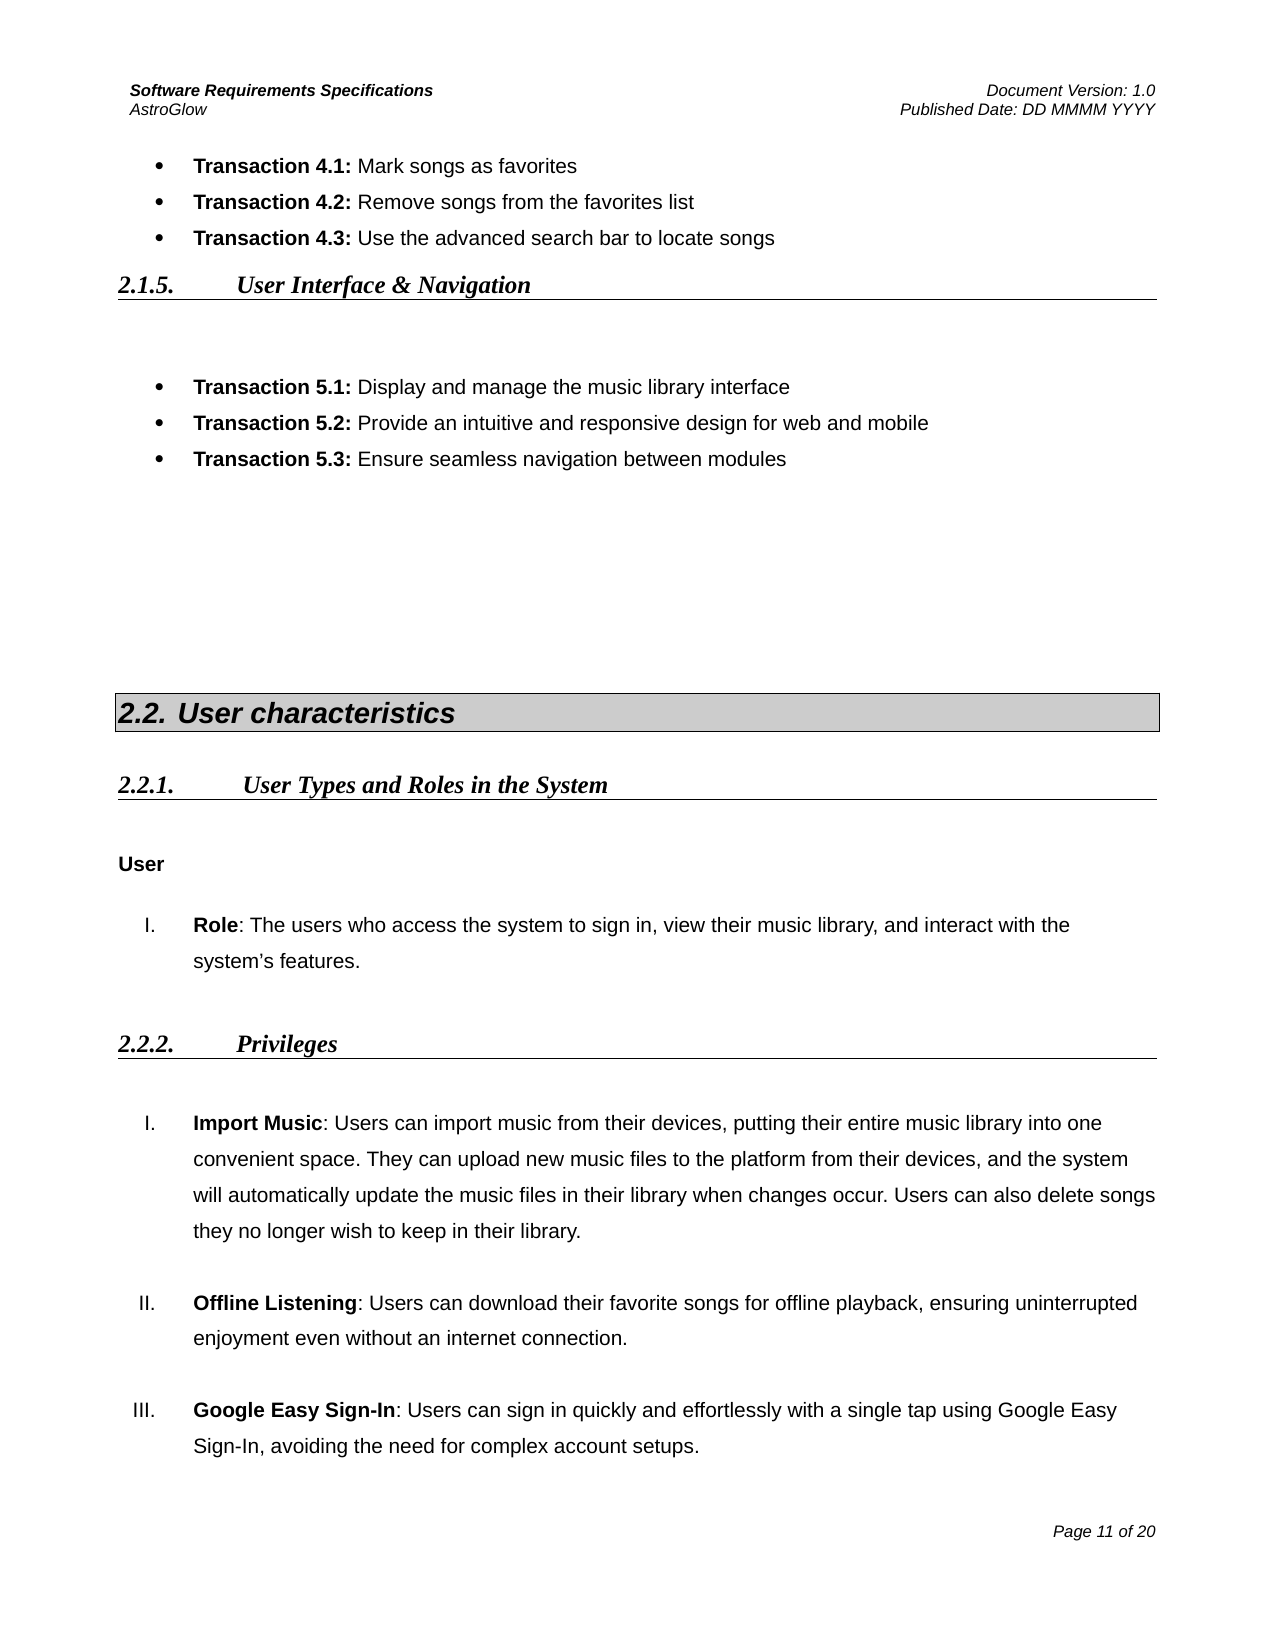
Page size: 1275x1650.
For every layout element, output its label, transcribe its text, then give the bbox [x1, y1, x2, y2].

subtitle User characteristics [116, 694, 1159, 731]
list Offline Listening: Users can download their favorite songs for offline playback, ensuring uninterrupted enjoyment even without an internet connection. [156, 1290, 1157, 1350]
subtitle 2.2.2. Privileges [118, 1029, 1157, 1058]
list Transaction 4.1: Mark songs as favorites [156, 153, 1157, 178]
text User [118, 852, 1157, 876]
list Transaction 5.3: Ensure seamless navigation between modules [156, 447, 1157, 471]
subtitle 2.1.5. User Interface & Navigation [118, 271, 1157, 299]
list Transaction 5.1: Display and manage the music library interface [156, 375, 1157, 399]
subtitle 2.2.1. User Types and Roles in the System [118, 771, 1157, 799]
list Google Easy Sign-In: Users can sign in quickly and effortlessly with a single tap using Google Easy Sign-In, avoiding the need for complex account setups. [156, 1398, 1157, 1458]
list Role: The users who access the system to sign in, view their music library, and interact with the system’s features. [156, 913, 1157, 973]
list Transaction 4.3: Use the advanced search bar to locate songs [156, 226, 1157, 250]
list Transaction 5.2: Provide an intuitive and responsive design for web and mobile [156, 411, 1157, 435]
list Transaction 4.2: Remove songs from the favorites list [156, 189, 1157, 214]
list Import Music: Users can import music from their devices, putting their entire music library into one convenient space. They can upload new music files to the platform from their devices, and the system will automatically update the music files in their library when changes occur. Users can also delete songs they no longer wish to keep in their library. [156, 1111, 1157, 1242]
